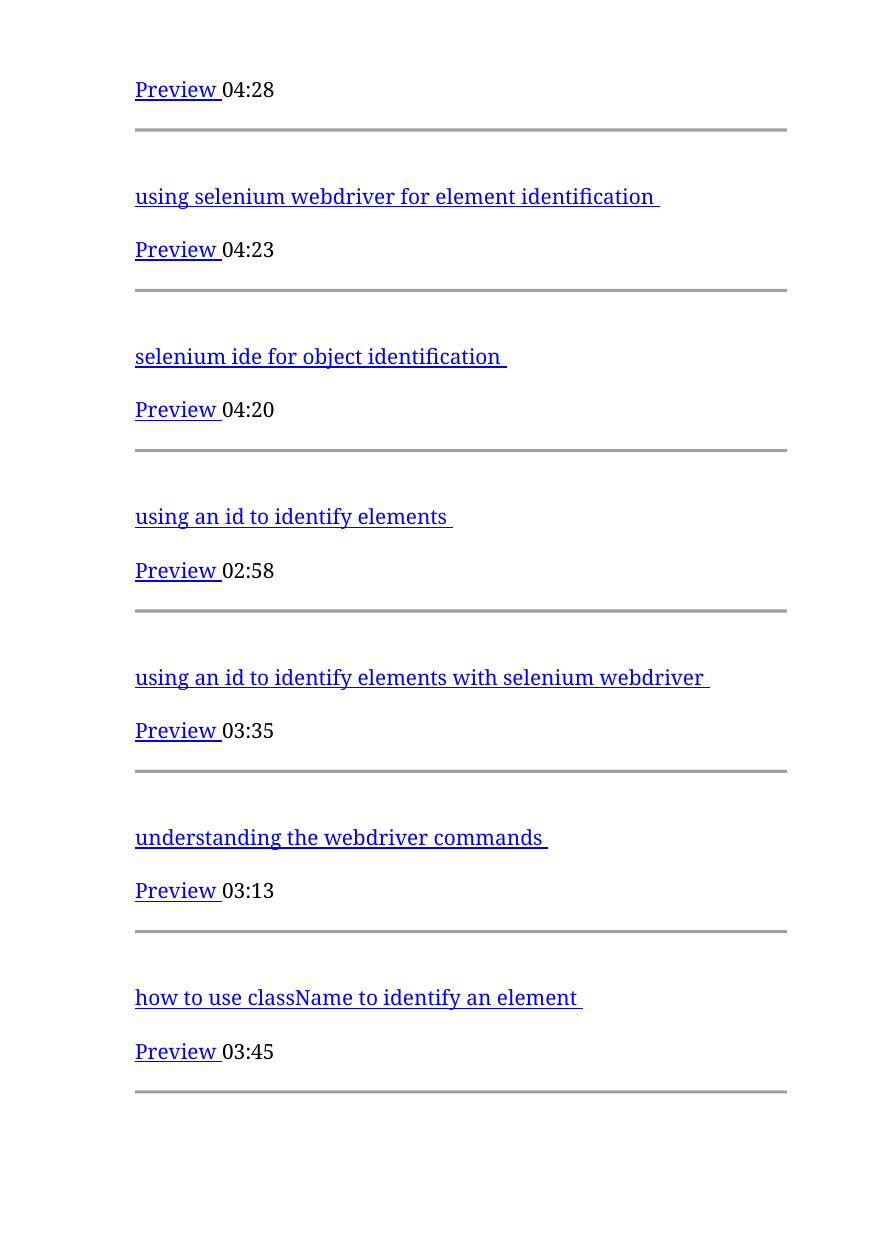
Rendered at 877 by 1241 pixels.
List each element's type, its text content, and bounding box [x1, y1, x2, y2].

text Preview 04:28 [135, 75, 787, 103]
text Preview 03:45 [135, 1037, 787, 1065]
text selenium ide for object identification [135, 342, 787, 371]
text using selenium webdriver for element identification [135, 182, 787, 210]
text how to use className to identify an element [135, 983, 787, 1012]
text Preview 02:58 [135, 556, 787, 584]
text using an id to identify elements with selenium webdriver [135, 663, 787, 691]
text using an id to identify elements [135, 502, 787, 531]
text Preview 04:23 [135, 235, 787, 264]
text understanding the webdriver commands [135, 823, 787, 852]
text Preview 03:13 [135, 877, 787, 905]
text Preview 03:35 [135, 716, 787, 745]
text Preview 04:20 [135, 396, 787, 424]
